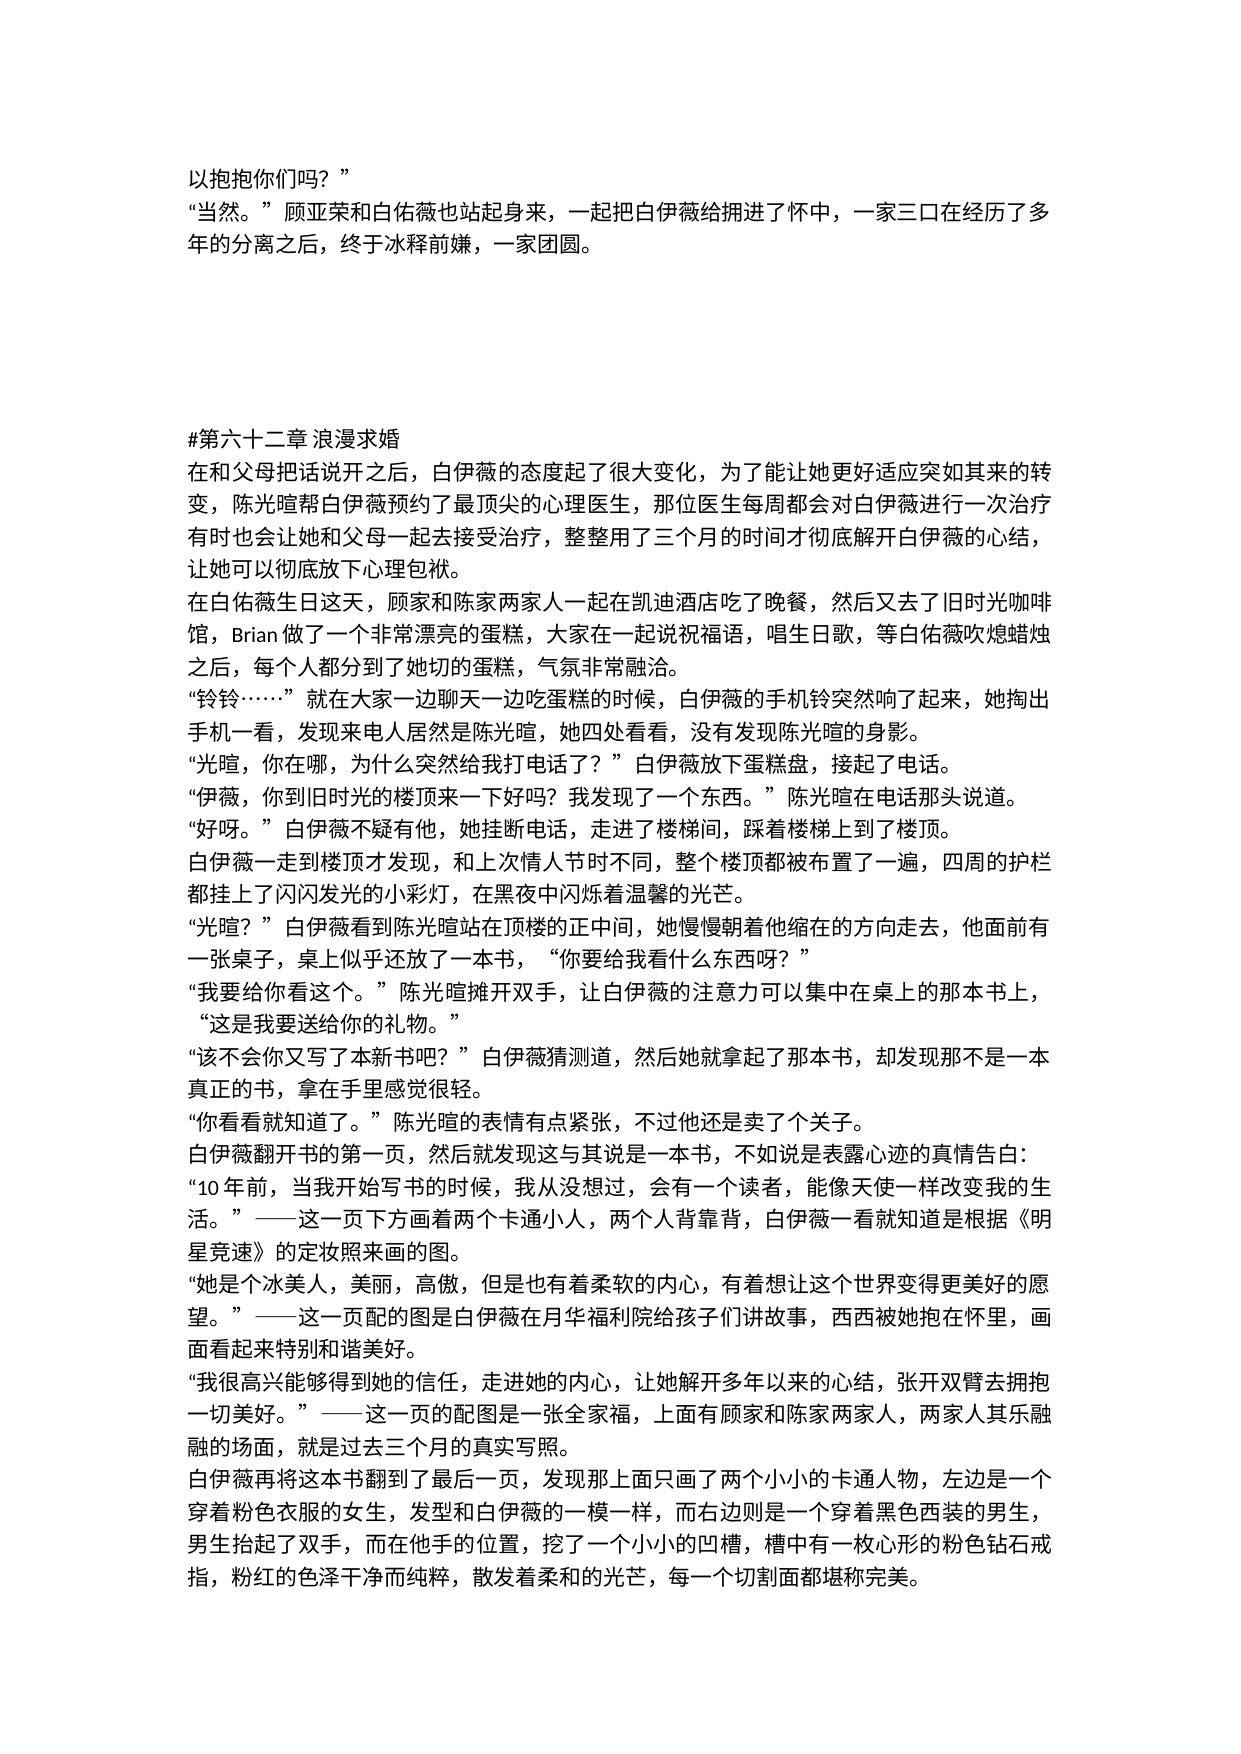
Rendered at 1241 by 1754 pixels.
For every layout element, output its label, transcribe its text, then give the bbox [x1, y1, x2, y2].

text “光暄，你在哪，为什么突然给我打电话了？”白伊薇放下蛋糕盘，接起了电话。 [187, 747, 1053, 779]
text “我要给你看这个。”陈光暄摊开双手，让白伊薇的注意力可以集中在桌上的那本书上，“这是我要送给你的礼物。” [187, 974, 1053, 1039]
text “当然。”顾亚荣和白佑薇也站起身来，一起把白伊薇给拥进了怀中，一家三口在经历了多年的分离之后，终于冰释前嫌，一家团圆。 [187, 194, 1053, 259]
text “好呀。”白伊薇不疑有他，她挂断电话，走进了楼梯间，踩着楼梯上到了楼顶。 [187, 812, 1053, 844]
text 白伊薇一走到楼顶才发现，和上次情人节时不同，整个楼顶都被布置了一遍，四周的护栏都挂上了闪闪发光的小彩灯，在黑夜中闪烁着温馨的光芒。 [187, 844, 1053, 909]
text “伊薇，你到旧时光的楼顶来一下好吗？我发现了一个东西。”陈光暄在电话那头说道。 [187, 779, 1053, 812]
text “你看看就知道了。”陈光暄的表情有点紧张，不过他还是卖了个关子。 [187, 1104, 1053, 1137]
text 白伊薇翻开书的第一页，然后就发现这与其说是一本书，不如说是表露心迹的真情告白： [187, 1137, 1053, 1169]
text “她是个冰美人，美丽，高傲，但是也有着柔软的内心，有着想让这个世界变得更美好的愿望。”——这一页配的图是白伊薇在月华福利院给孩子们讲故事，西西被她抱在怀里，画面看起来特别和谐美好。 [187, 1267, 1053, 1364]
text “10年前，当我开始写书的时候，我从没想过，会有一个读者，能像天使一样改变我的生活。”——这一页下方画着两个卡通小人，两个人背靠背，白伊薇一看就知道是根据《明星竞速》的定妆照来画的图。 [187, 1169, 1053, 1267]
text #第六十二章 浪漫求婚 [187, 422, 1053, 454]
text 在白佑薇生日这天，顾家和陈家两家人一起在凯迪酒店吃了晚餐，然后又去了旧时光咖啡馆，Brian做了一个非常漂亮的蛋糕，大家在一起说祝福语，唱生日歌，等白佑薇吹熄蜡烛之后，每个人都分到了她切的蛋糕，气氛非常融洽。 [187, 584, 1053, 682]
text “我很高兴能够得到她的信任，走进她的内心，让她解开多年以来的心结，张开双臂去拥抱一切美好。”——这一页的配图是一张全家福，上面有顾家和陈家两家人，两家人其乐融融的场面，就是过去三个月的真实写照。 [187, 1364, 1053, 1462]
text 白伊薇再将这本书翻到了最后一页，发现那上面只画了两个小小的卡通人物，左边是一个穿着粉色衣服的女生，发型和白伊薇的一模一样，而右边则是一个穿着黑色西装的男生，男生抬起了双手，而在他手的位置，挖了一个小小的凹槽，槽中有一枚心形的粉色钻石戒指，粉红的色泽干净而纯粹，散发着柔和的光芒，每一个切割面都堪称完美。 [187, 1462, 1053, 1592]
text “该不会你又写了本新书吧？”白伊薇猜测道，然后她就拿起了那本书，却发现那不是一本真正的书，拿在手里感觉很轻。 [187, 1039, 1053, 1104]
text “光暄？”白伊薇看到陈光暄站在顶楼的正中间，她慢慢朝着他缩在的方向走去，他面前有一张桌子，桌上似乎还放了一本书，“你要给我看什么东西呀？” [187, 909, 1053, 974]
text 在和父母把话说开之后，白伊薇的态度起了很大变化，为了能让她更好适应突如其来的转变，陈光暄帮白伊薇预约了最顶尖的心理医生，那位医生每周都会对白伊薇进行一次治疗，有时也会让她和父母一起去接受治疗，整整用了三个月的时间才彻底解开白伊薇的心结，让她可以彻底放下心理包袱。 [187, 454, 1053, 584]
text “铃铃……”就在大家一边聊天一边吃蛋糕的时候，白伊薇的手机铃突然响了起来，她掏出手机一看，发现来电人居然是陈光暄，她四处看看，没有发现陈光暄的身影。 [187, 682, 1053, 747]
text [187, 162, 1053, 194]
